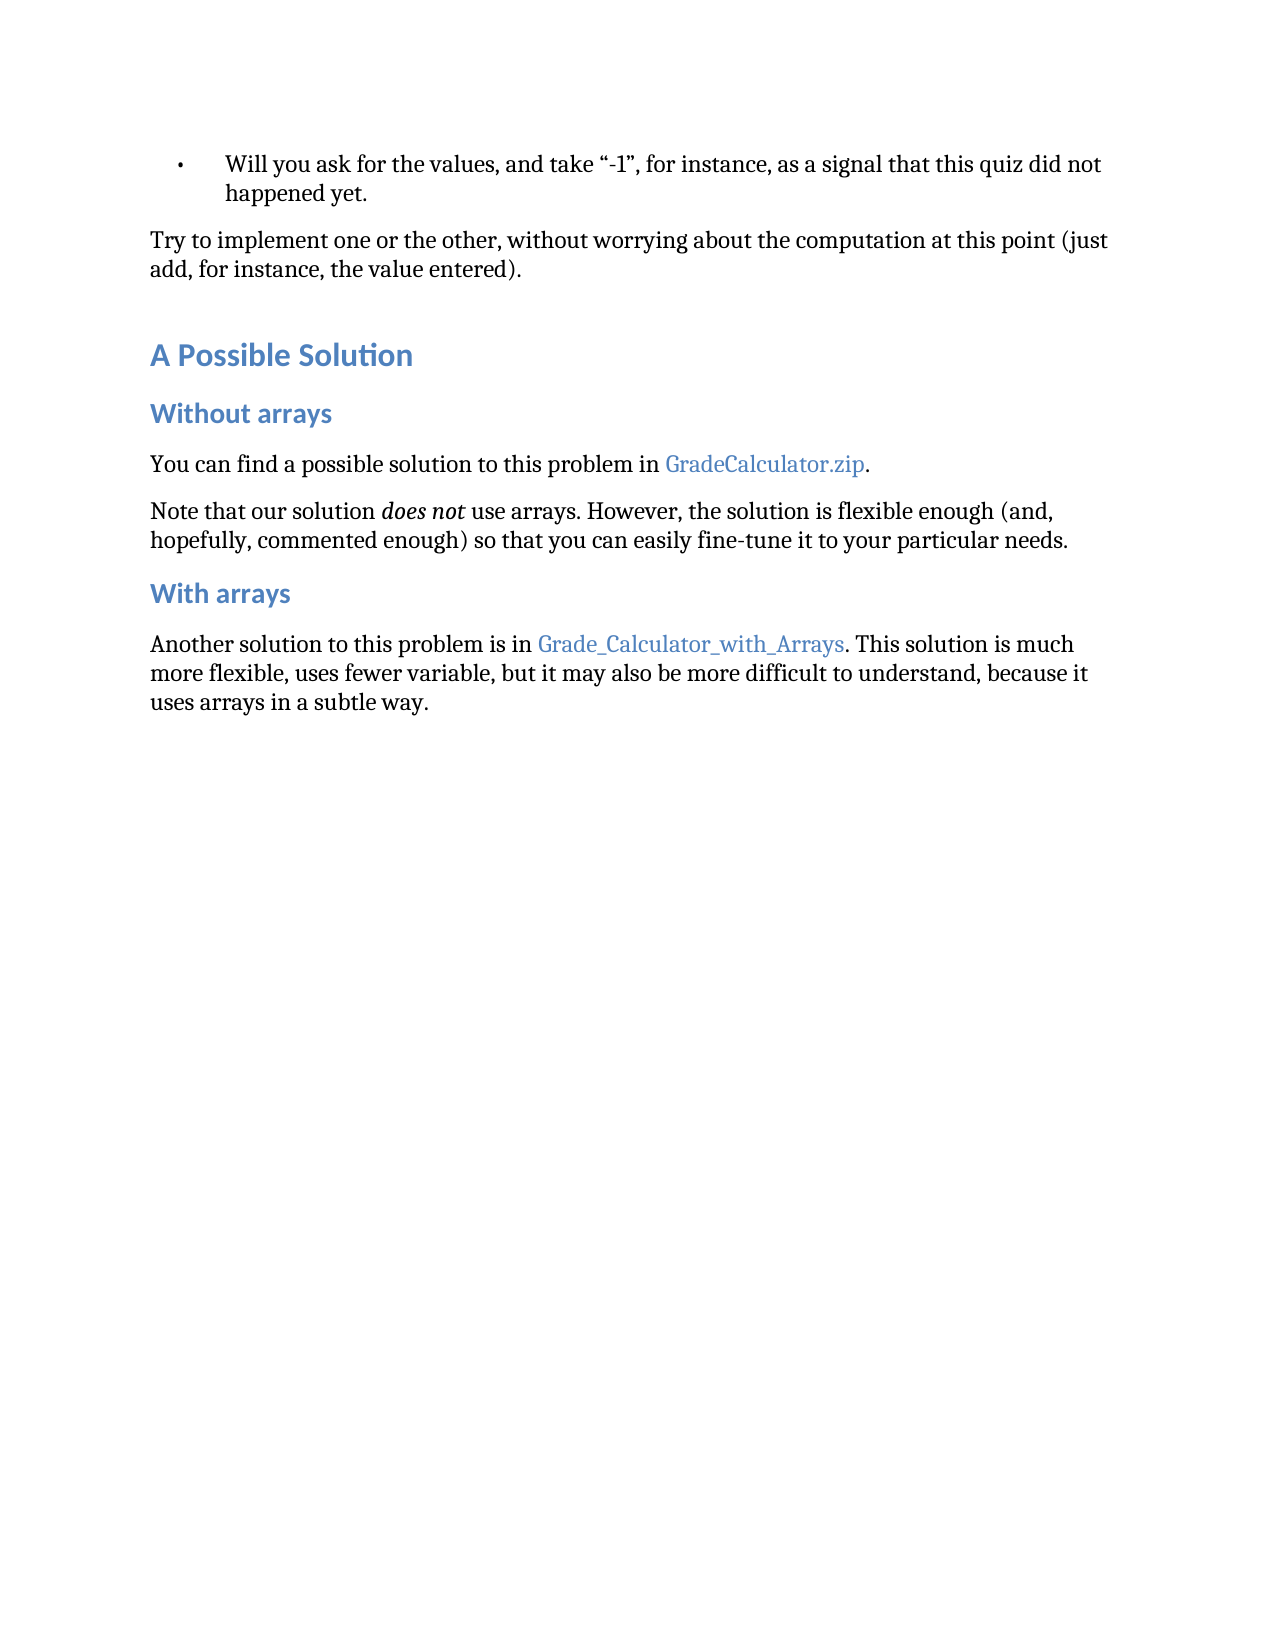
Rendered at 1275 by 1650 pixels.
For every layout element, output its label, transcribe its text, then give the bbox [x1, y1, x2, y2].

subtitle A Possible Solution [150, 334, 1125, 374]
text Another solution to this problem is in Grade_Calculator_with_Arrays. This solution is much more flexible, uses fewer variable, but it may also be more difficult to understand, because it uses arrays in a subtle way. [150, 630, 1125, 716]
text Try to implement one or the other, without worrying about the computation at this point (just add, for instance, the value entered). [150, 226, 1125, 284]
subtitle Without arrays [150, 395, 1125, 431]
text Note that our solution does not use arrays. However, the solution is flexible enough (and, hopefully, commented enough) so that you can easily fine-tune it to your particular needs. [150, 497, 1125, 555]
text You can find a possible solution to this problem in GradeCalculator.zip. [150, 450, 1125, 478]
list Will you ask for the values, and take “-1”, for instance, as a signal that this quiz did not happened yet. [175, 150, 1125, 207]
subtitle With arrays [150, 576, 1125, 611]
